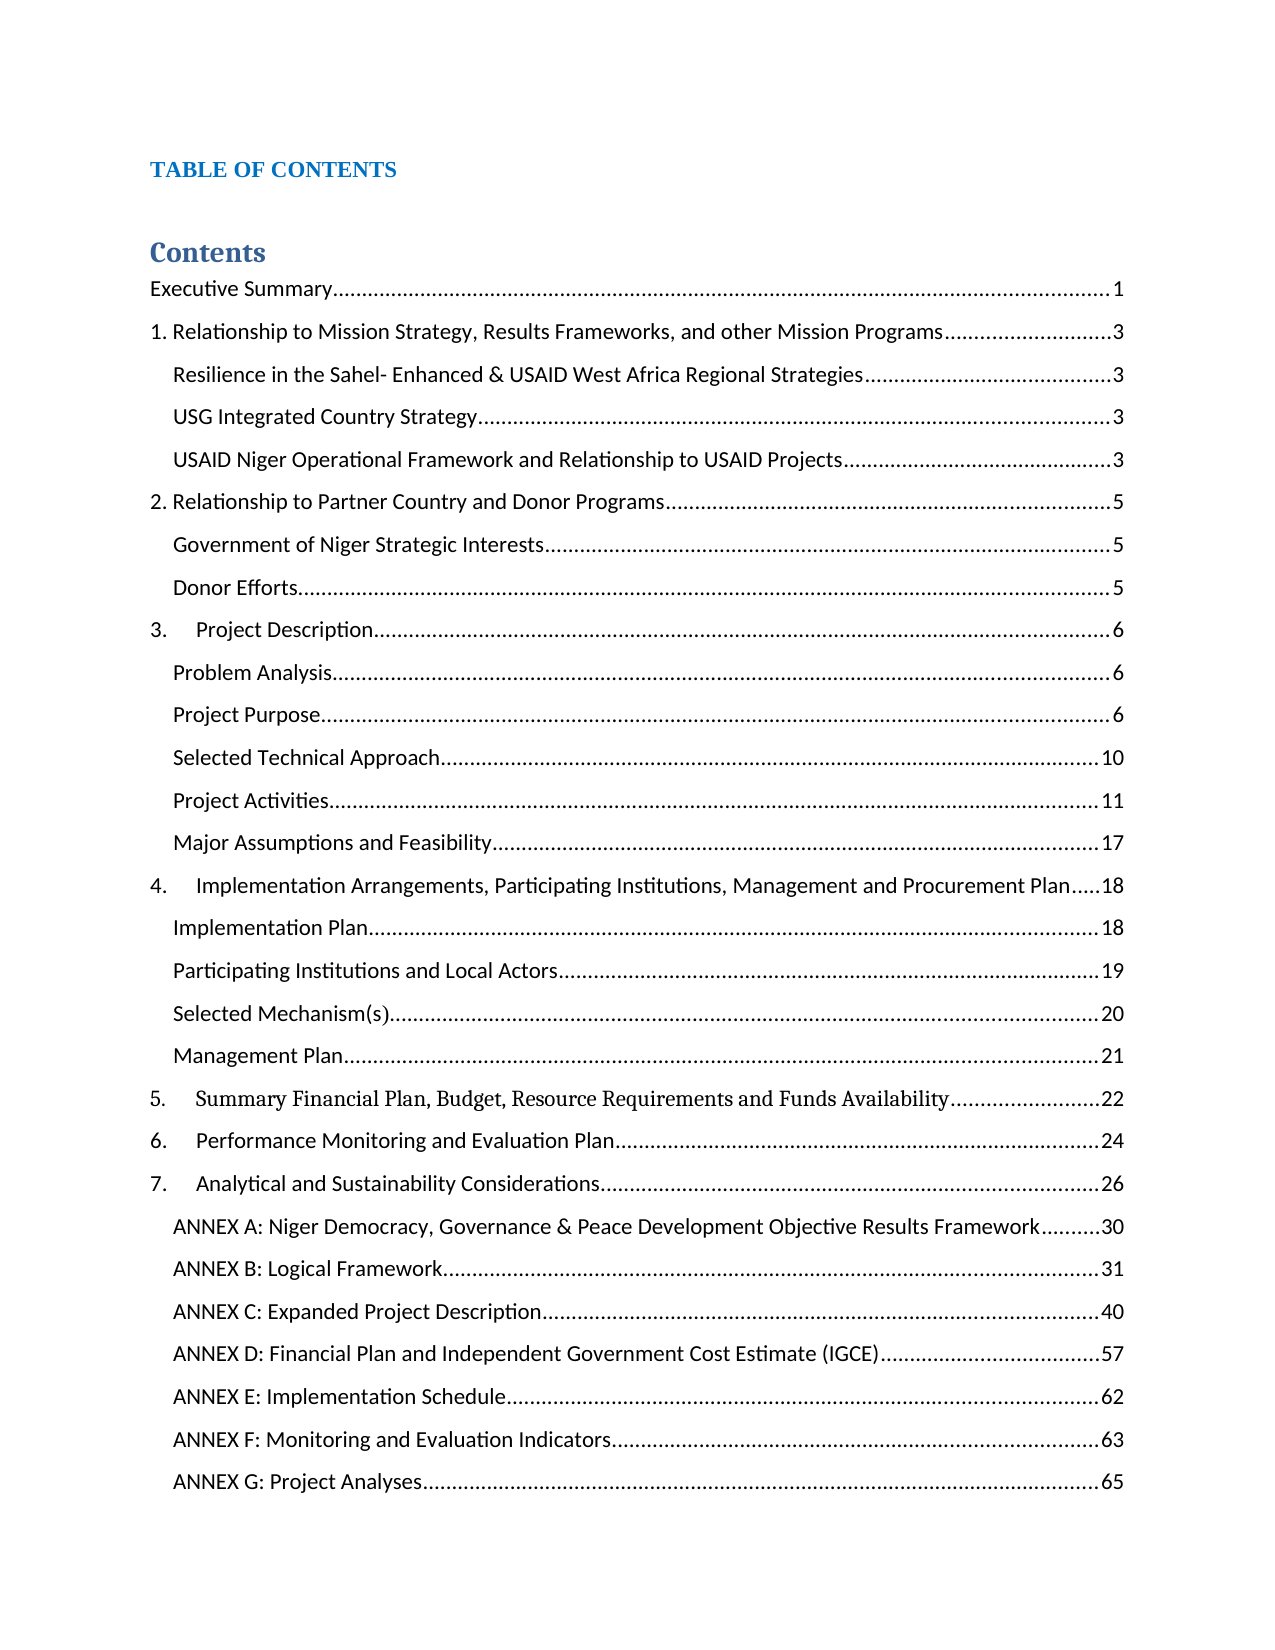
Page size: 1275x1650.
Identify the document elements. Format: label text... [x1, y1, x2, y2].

text TABLE OF CONTENTS [150, 156, 1125, 182]
